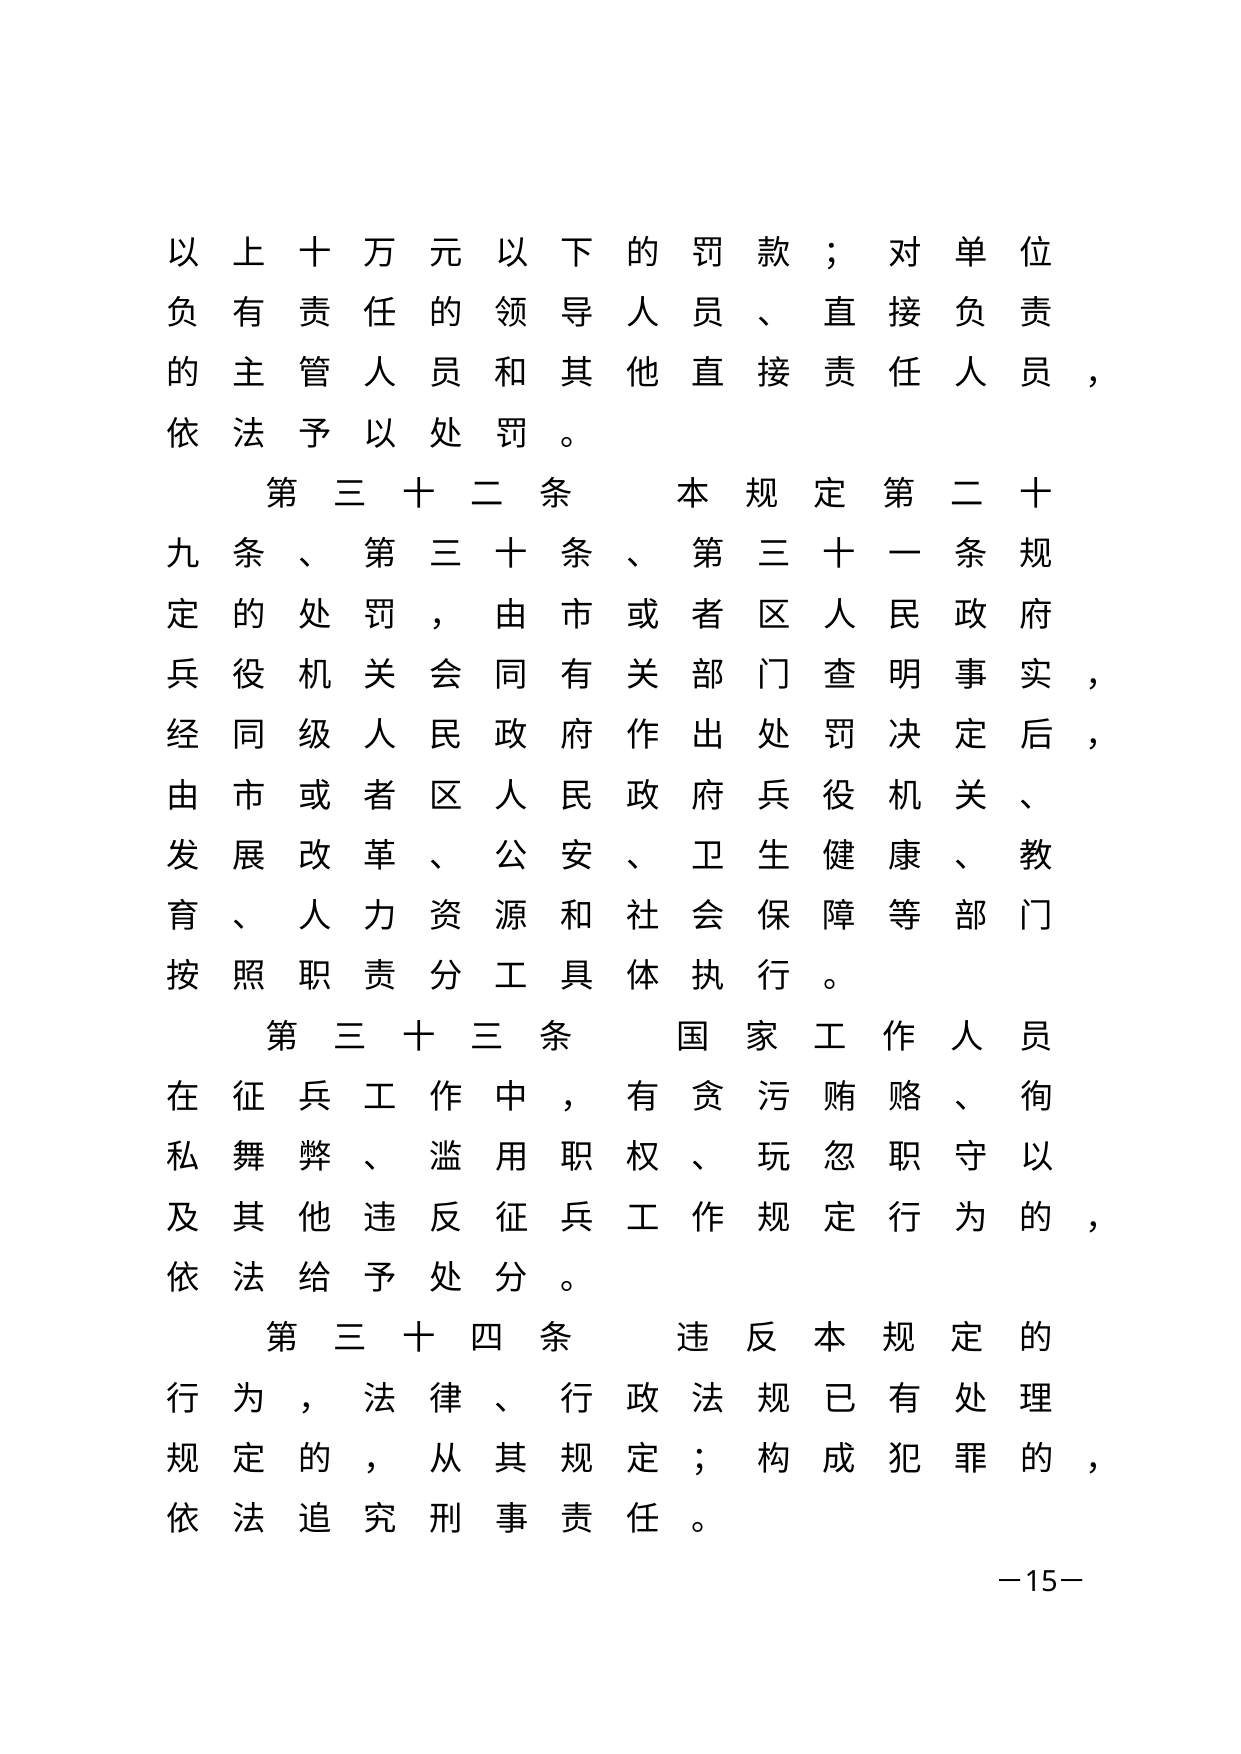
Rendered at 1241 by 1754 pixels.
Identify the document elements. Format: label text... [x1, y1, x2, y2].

text 第三十一条 机关、团体、企业事业组织拒绝完成本规定征兵工作任务的，阻挠公民履行兵役义务的，或者有其他妨害征兵工作行为的，由市或者区人民政府责令改正，并可以处以二万元以上十万元以下的罚款；对单位负有责任的领导人员、直接负责的主管人员和其他直接责任人员，依法予以处罚。 [167, 219, 1085, 461]
text 第三十二条 本规定第二十九条、第三十条、第三十一条规定的处罚，由市或者区人民政府兵役机关会同有关部门查明事实，经同级人民政府作出处罚决定后，由市或者区人民政府兵役机关、发展改革、公安、卫生健康、教育、人力资源和社会保障等部门按照职责分工具体执行。 [167, 461, 1085, 1003]
text 第三十三条 国家工作人员在征兵工作中，有贪污贿赂、徇私舞弊、滥用职权、玩忽职守以及其他违反征兵工作规定行为的，依法给予处分。 [167, 1003, 1085, 1305]
text 第三十四条 违反本规定的行为，法律、行政法规已有处理规定的，从其规定；构成犯罪的，依法追究刑事责任。 [167, 1305, 1085, 1546]
